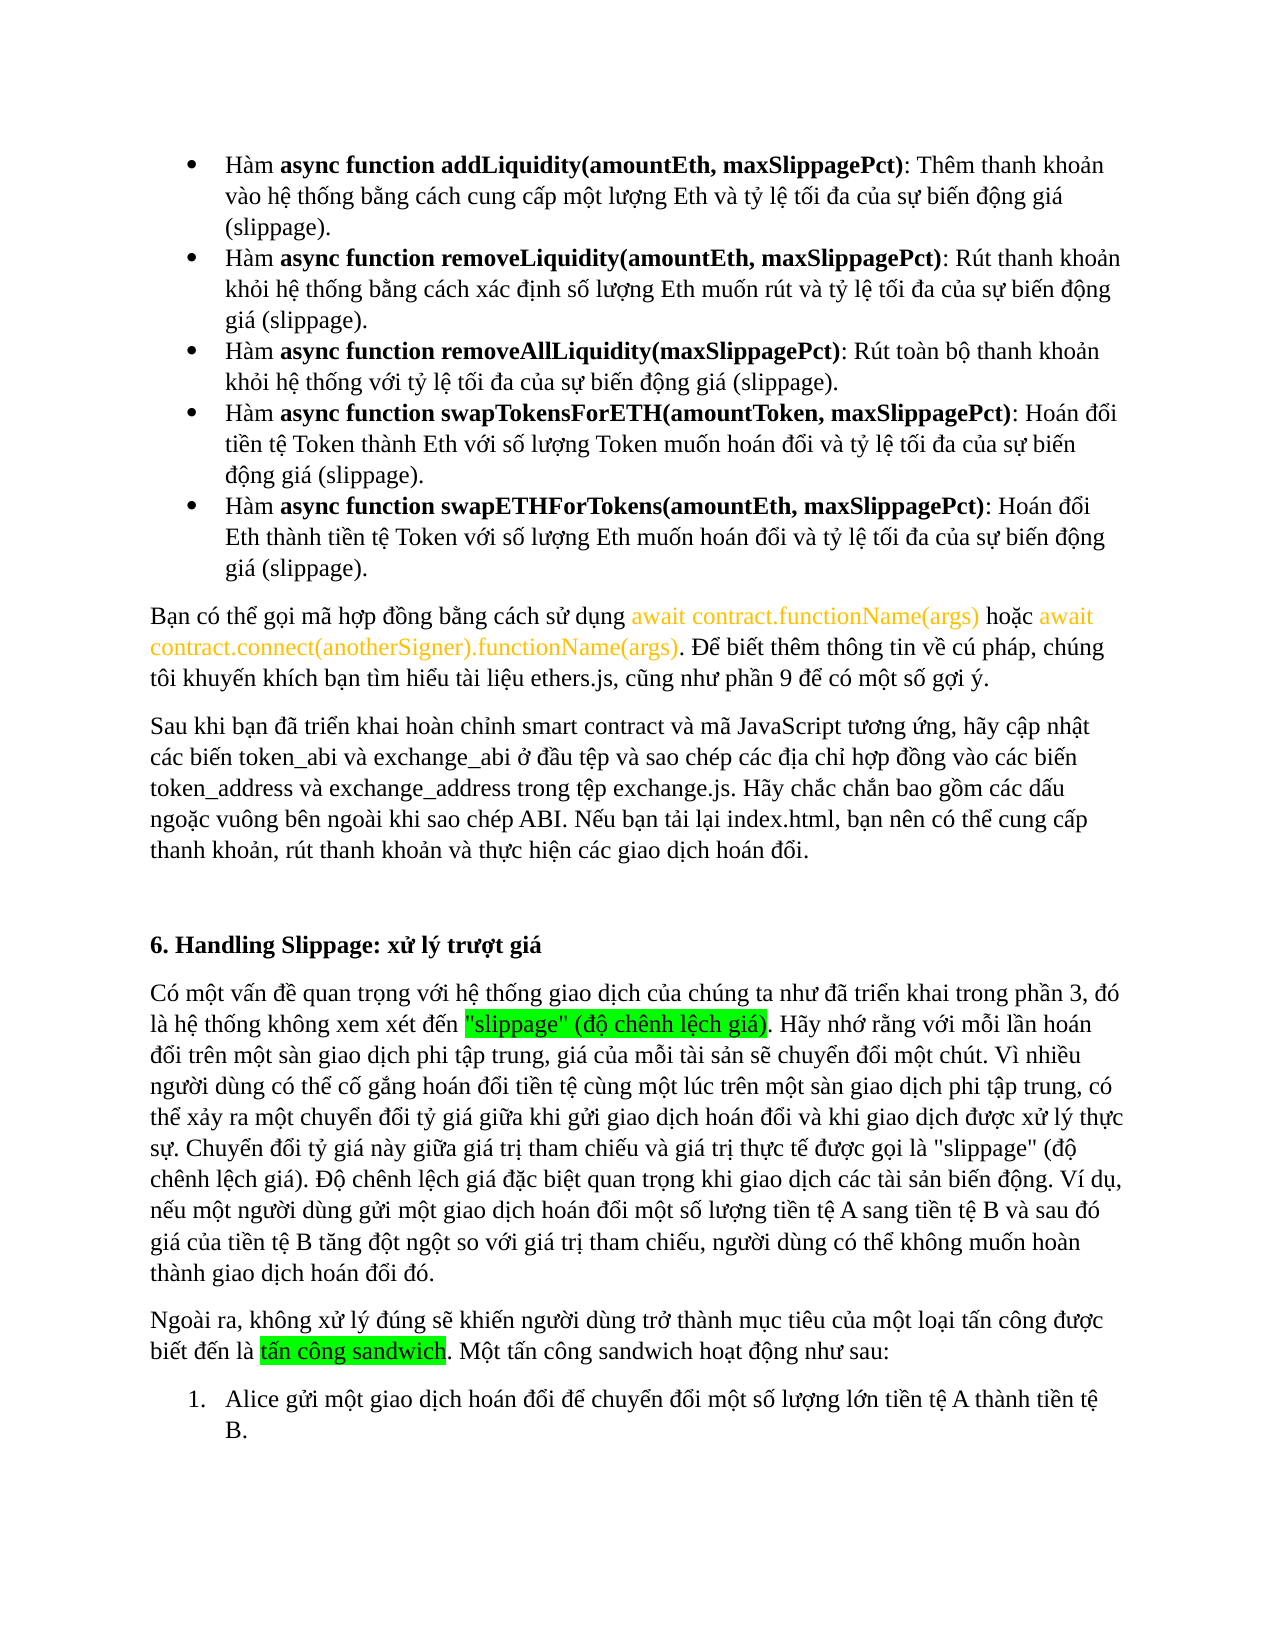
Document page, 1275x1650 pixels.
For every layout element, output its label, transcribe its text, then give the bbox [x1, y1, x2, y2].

list Alice gửi một giao dịch hoán đổi để chuyển đổi một số lượng lớn tiền tệ A thành tiền tệ B. [187, 1384, 1125, 1444]
list Hàm async function addLiquidity(amountEth, maxSlippagePct): Thêm thanh khoản vào hệ thống bằng cách cung cấp một lượng Eth và tỷ lệ tối đa của sự biến động giá (slippage). [187, 150, 1125, 241]
text Bạn có thể gọi mã hợp đồng bằng cách sử dụng await contract.functionName(args) hoặc await contract.connect(anotherSigner).functionName(args). Để biết thêm thông tin về cú pháp, chúng tôi khuyến khích bạn tìm hiểu tài liệu ethers.js, cũng như phần 9 để có một số gợi ý. [150, 601, 1125, 692]
text 6. Handling Slippage: xử lý trượt giá [150, 931, 1125, 959]
text Sau khi bạn đã triển khai hoàn chỉnh smart contract và mã JavaScript tương ứng, hãy cập nhật các biến token_abi và exchange_abi ở đầu tệp và sao chép các địa chỉ hợp đồng vào các biến token_address và exchange_address trong tệp exchange.js. Hãy chắc chắn bao gồm các dấu ngoặc vuông bên ngoài khi sao chép ABI. Nếu bạn tải lại index.html, bạn nên có thể cung cấp thanh khoản, rút thanh khoản và thực hiện các giao dịch hoán đổi. [150, 711, 1125, 864]
text Có một vấn đề quan trọng với hệ thống giao dịch của chúng ta như đã triển khai trong phần 3, đó là hệ thống không xem xét đến "slippage" (độ chênh lệch giá). Hãy nhớ rằng với mỗi lần hoán đổi trên một sàn giao dịch phi tập trung, giá của mỗi tài sản sẽ chuyển đổi một chút. Vì nhiều người dùng có thể cố gắng hoán đổi tiền tệ cùng một lúc trên một sàn giao dịch phi tập trung, có thể xảy ra một chuyển đổi tỷ giá giữa khi gửi giao dịch hoán đổi và khi giao dịch được xử lý thực sự. Chuyển đổi tỷ giá này giữa giá trị tham chiếu và giá trị thực tế được gọi là "slippage" (độ chênh lệch giá). Độ chênh lệch giá đặc biệt quan trọng khi giao dịch các tài sản biến động. Ví dụ, nếu một người dùng gửi một giao dịch hoán đổi một số lượng tiền tệ A sang tiền tệ B và sau đó giá của tiền tệ B tăng đột ngột so với giá trị tham chiếu, người dùng có thể không muốn hoàn thành giao dịch hoán đổi đó. [150, 978, 1125, 1286]
list Hàm async function removeLiquidity(amountEth, maxSlippagePct): Rút thanh khoản khỏi hệ thống bằng cách xác định số lượng Eth muốn rút và tỷ lệ tối đa của sự biến động giá (slippage). [187, 243, 1125, 334]
list Hàm async function removeAllLiquidity(maxSlippagePct): Rút toàn bộ thanh khoản khỏi hệ thống với tỷ lệ tối đa của sự biến động giá (slippage). [187, 336, 1125, 396]
list Hàm async function swapTokensForETH(amountToken, maxSlippagePct): Hoán đổi tiền tệ Token thành Eth với số lượng Token muốn hoán đổi và tỷ lệ tối đa của sự biến động giá (slippage). [187, 398, 1125, 489]
text Ngoài ra, không xử lý đúng sẽ khiến người dùng trở thành mục tiêu của một loại tấn công được biết đến là tấn công sandwich. Một tấn công sandwich hoạt động như sau: [150, 1305, 1125, 1365]
list Hàm async function swapETHForTokens(amountEth, maxSlippagePct): Hoán đổi Eth thành tiền tệ Token với số lượng Eth muốn hoán đổi và tỷ lệ tối đa của sự biến động giá (slippage). [187, 491, 1125, 582]
